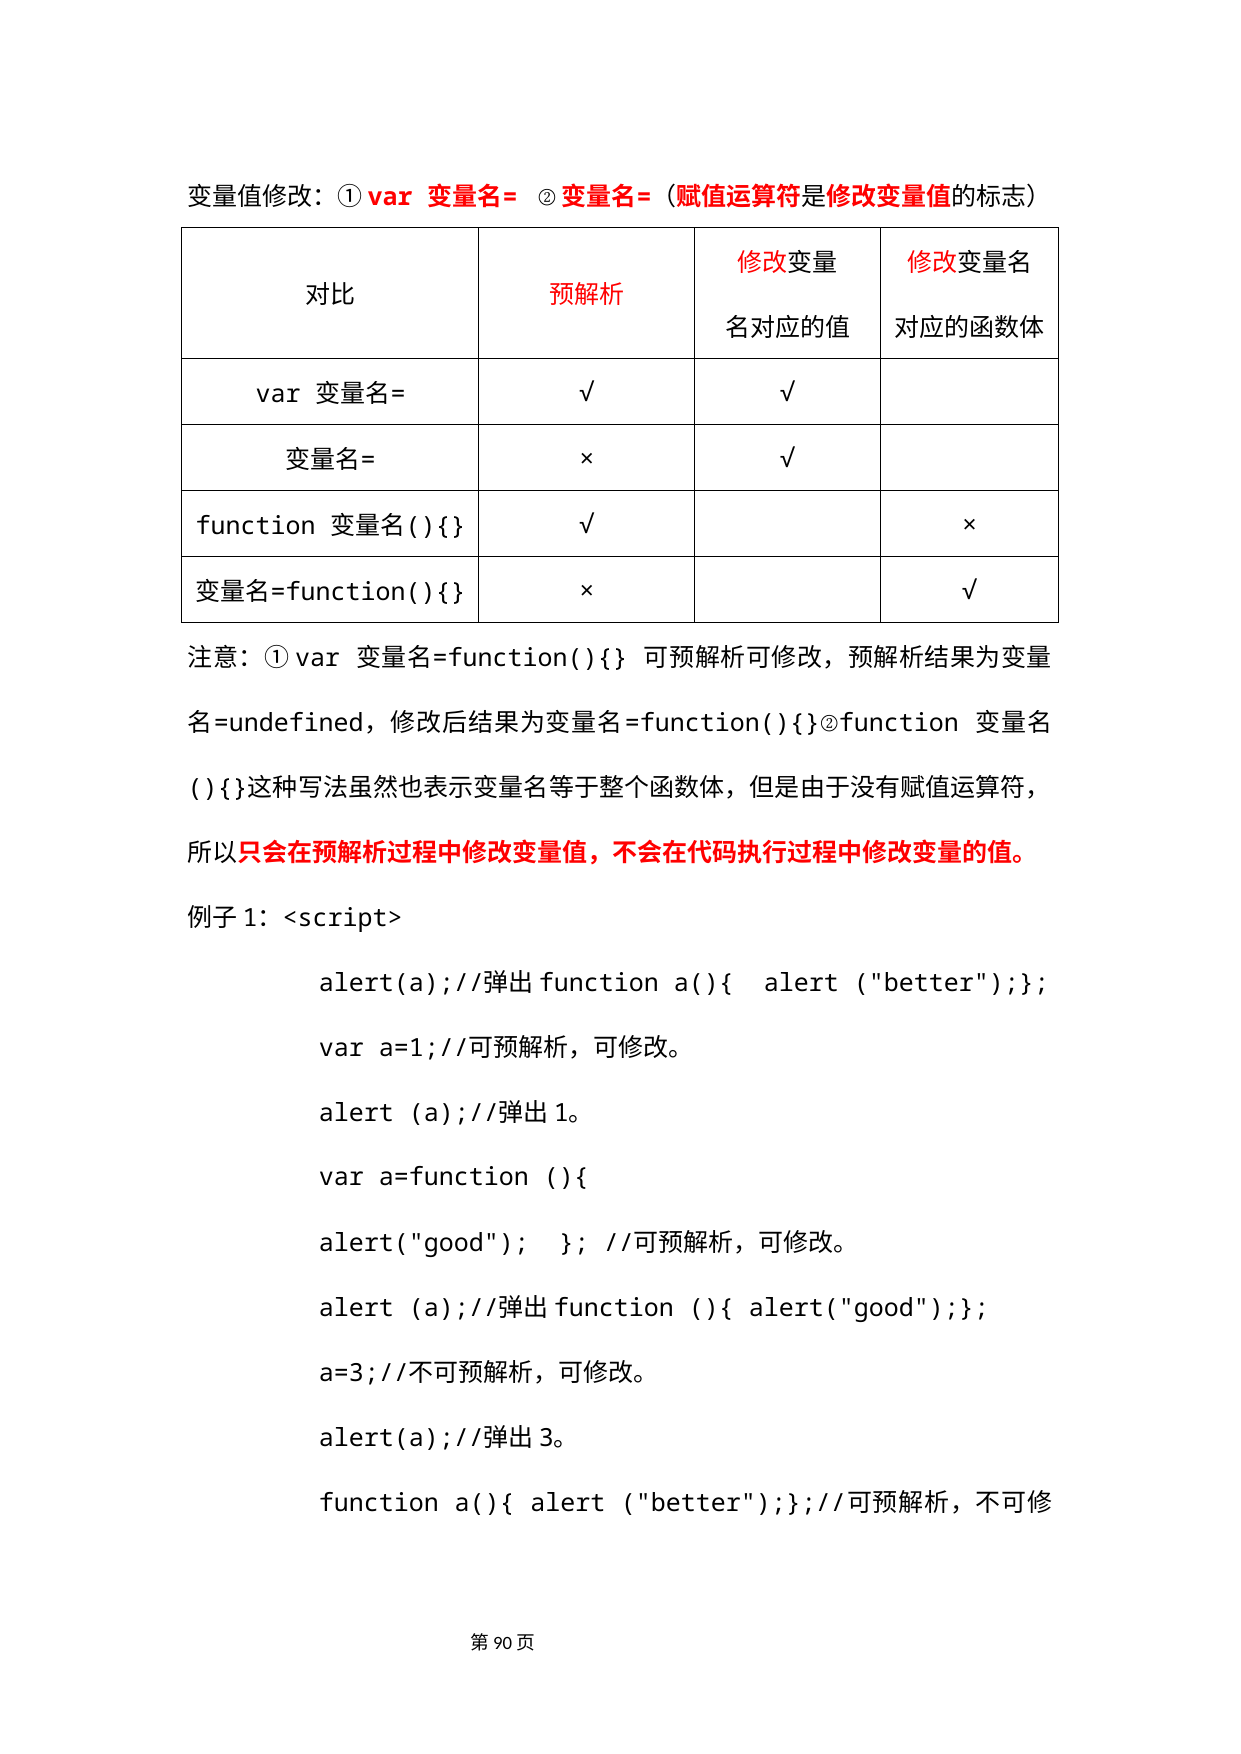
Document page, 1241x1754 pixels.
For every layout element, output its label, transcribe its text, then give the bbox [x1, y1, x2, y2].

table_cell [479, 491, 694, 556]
table_cell √ [695, 359, 880, 424]
list alert (a);//弹出1。 [187, 1078, 1053, 1143]
table_cell 变量名= [182, 425, 478, 490]
table_header 修改变量名 对应的函数体 [881, 228, 1058, 358]
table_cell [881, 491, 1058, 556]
table_header 预解析 [479, 228, 694, 358]
list 变量值修改：①var 变量名= ②变量名=（赋值运算符是修改变量值的标志） [187, 162, 1053, 227]
list alert("good"); }; //可预解析，可修改。 [187, 1208, 1053, 1273]
table_cell √ [479, 359, 694, 424]
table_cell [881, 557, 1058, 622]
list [187, 1468, 1053, 1533]
list alert(a);//弹出3。 [187, 1403, 1053, 1468]
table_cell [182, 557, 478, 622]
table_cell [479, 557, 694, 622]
list alert (a);//弹出function (){ alert("good");}; [187, 1273, 1053, 1338]
table_cell [881, 359, 1058, 424]
list a=3;//不可预解析，可修改。 [187, 1338, 1053, 1403]
list 注意：①var 变量名=function(){} 可预解析可修改，预解析结果为变量名=undefined，修改后结果为变量名=function(){}②function 变量名(){}这种写法虽然也表示变量名等于整个函数体，但是由于没有赋值运算符，所以只会在预解析过程中修改变量值，不会在代码执行过程中修改变量的值。 [187, 623, 1053, 883]
table_header 对比 [182, 228, 478, 358]
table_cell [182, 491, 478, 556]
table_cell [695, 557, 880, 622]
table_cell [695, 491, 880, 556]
list var a=function (){ [187, 1143, 1053, 1208]
table_cell × [479, 425, 694, 490]
table_cell var 变量名= [182, 359, 478, 424]
table_cell [881, 425, 1058, 490]
list alert(a);//弹出function a(){ alert ("better");}; [187, 948, 1053, 1013]
list var a=1;//可预解析，可修改。 [187, 1013, 1053, 1078]
list 例子1：<script> [187, 883, 1053, 948]
table_header 修改变量 名对应的值 [695, 228, 880, 358]
table_cell √ [695, 425, 880, 490]
